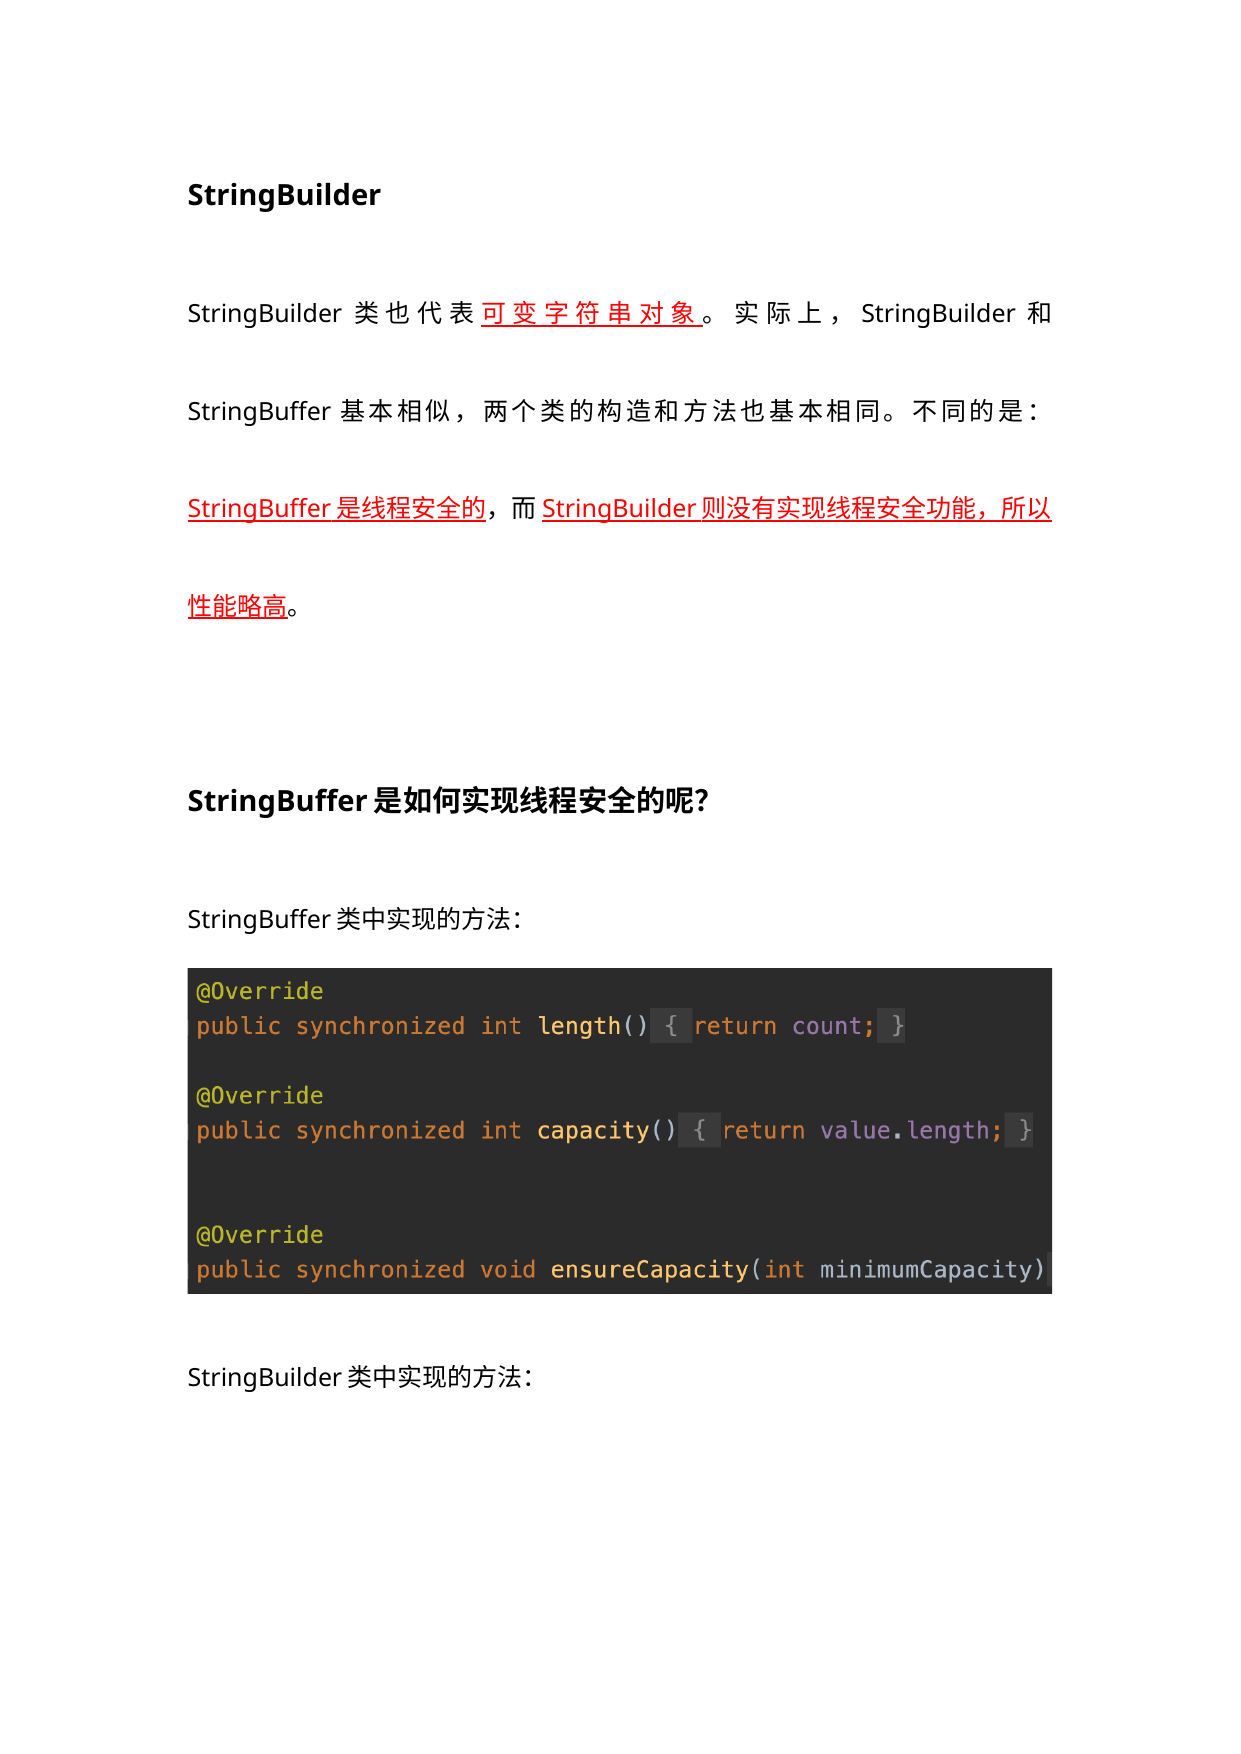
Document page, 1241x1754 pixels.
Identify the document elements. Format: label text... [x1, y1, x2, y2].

subtitle StringBuilder [187, 162, 1053, 227]
subtitle StringBuffer是如何实现线程安全的呢？ [187, 766, 1053, 831]
text StringBuilder类中实现的方法： [187, 1343, 1053, 1408]
picture [187, 968, 1053, 1294]
text StringBuffer类中实现的方法： [187, 885, 1053, 950]
text StringBuilder类也代表可变字符串对象。实际上，StringBuilder和StringBuffer基本相似，两个类的构造和方法也基本相同。不同的是：StringBuffer是线程安全的，而StringBuilder则没有实现线程安全功能，所以性能略高。 [187, 279, 1053, 637]
